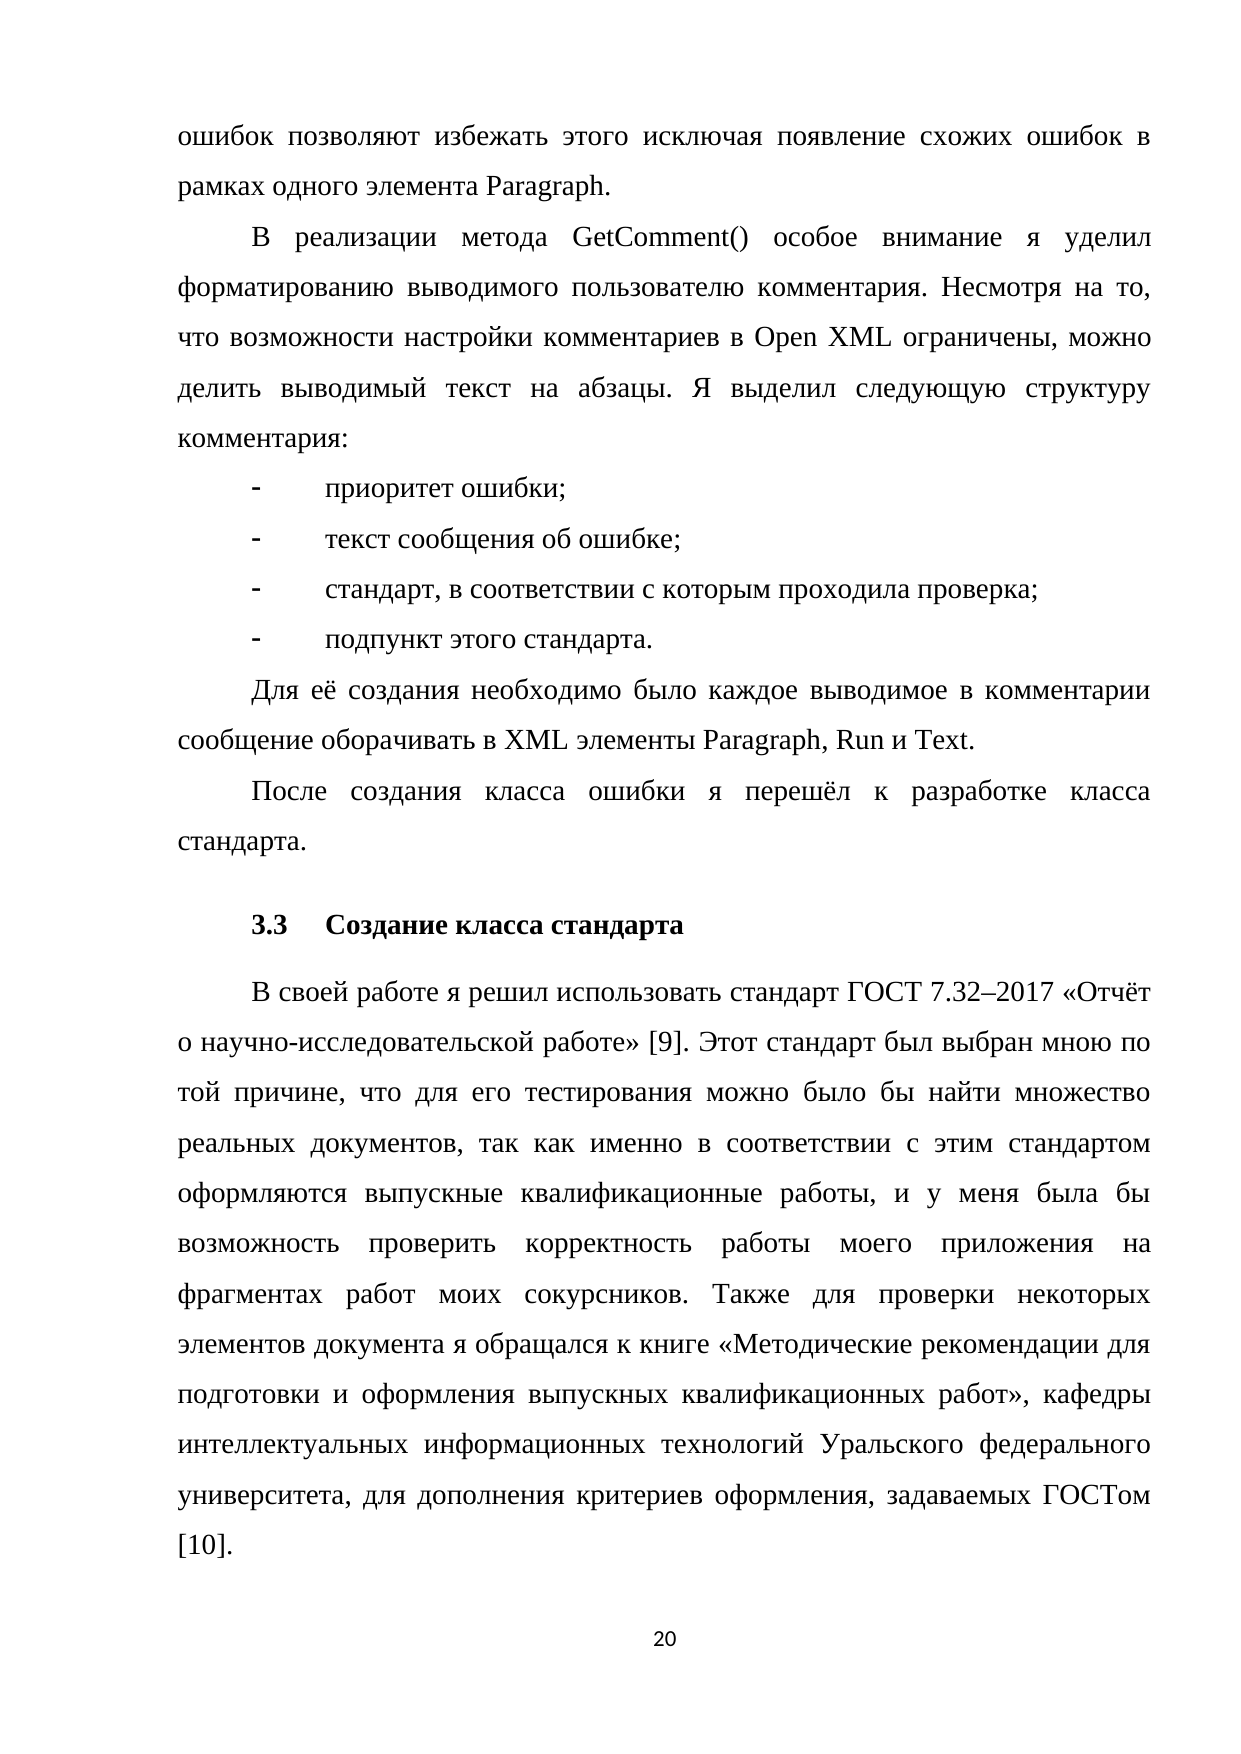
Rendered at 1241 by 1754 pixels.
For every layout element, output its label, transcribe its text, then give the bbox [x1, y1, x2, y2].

list В своей работе я решил использовать стандарт ГОСТ 7.32–2017 «Отчёт о научно-исследовательской работе» [9]. Этот стандарт был выбран мною по той причине, что для его тестирования можно было бы найти множество реальных документов, так как именно в соответствии с этим стандартом оформляются выпускные квалификационные работы, и у меня была бы возможность проверить корректность работы моего приложения на фрагментах работ моих сокурсников. Также для проверки некоторых элементов документа я обращался к книге «Методические рекомендации для подготовки и оформления выпускных квалификационных работ», кафедры интеллектуальных информационных технологий Уральского федерального университета, для дополнения критериев оформления, задаваемых ГОСТом [10]. [177, 974, 1152, 1561]
list стандарт, в соответствии с которым проходила проверка; [177, 571, 1152, 605]
list Для её создания необходимо было каждое выводимое в комментарии сообщение оборачивать в XML элементы Paragraph, Run и Text. [177, 672, 1152, 756]
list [177, 118, 1152, 202]
list подпункт этого стандарта. [177, 622, 1152, 655]
list Создание класса стандарта [177, 907, 1152, 940]
list текст сообщения об ошибке; [177, 521, 1152, 554]
list После создания класса ошибки я перешёл к разработке класса стандарта. [177, 773, 1152, 856]
list приоритет ошибки; [177, 470, 1152, 504]
list В реализации метода GetComment() особое внимание я уделил форматированию выводимого пользователю комментария. Несмотря на то, что возможности настройки комментариев в Open XML ограничены, можно делить выводимый текст на абзацы. Я выделил следующую структуру комментария: [177, 219, 1152, 453]
